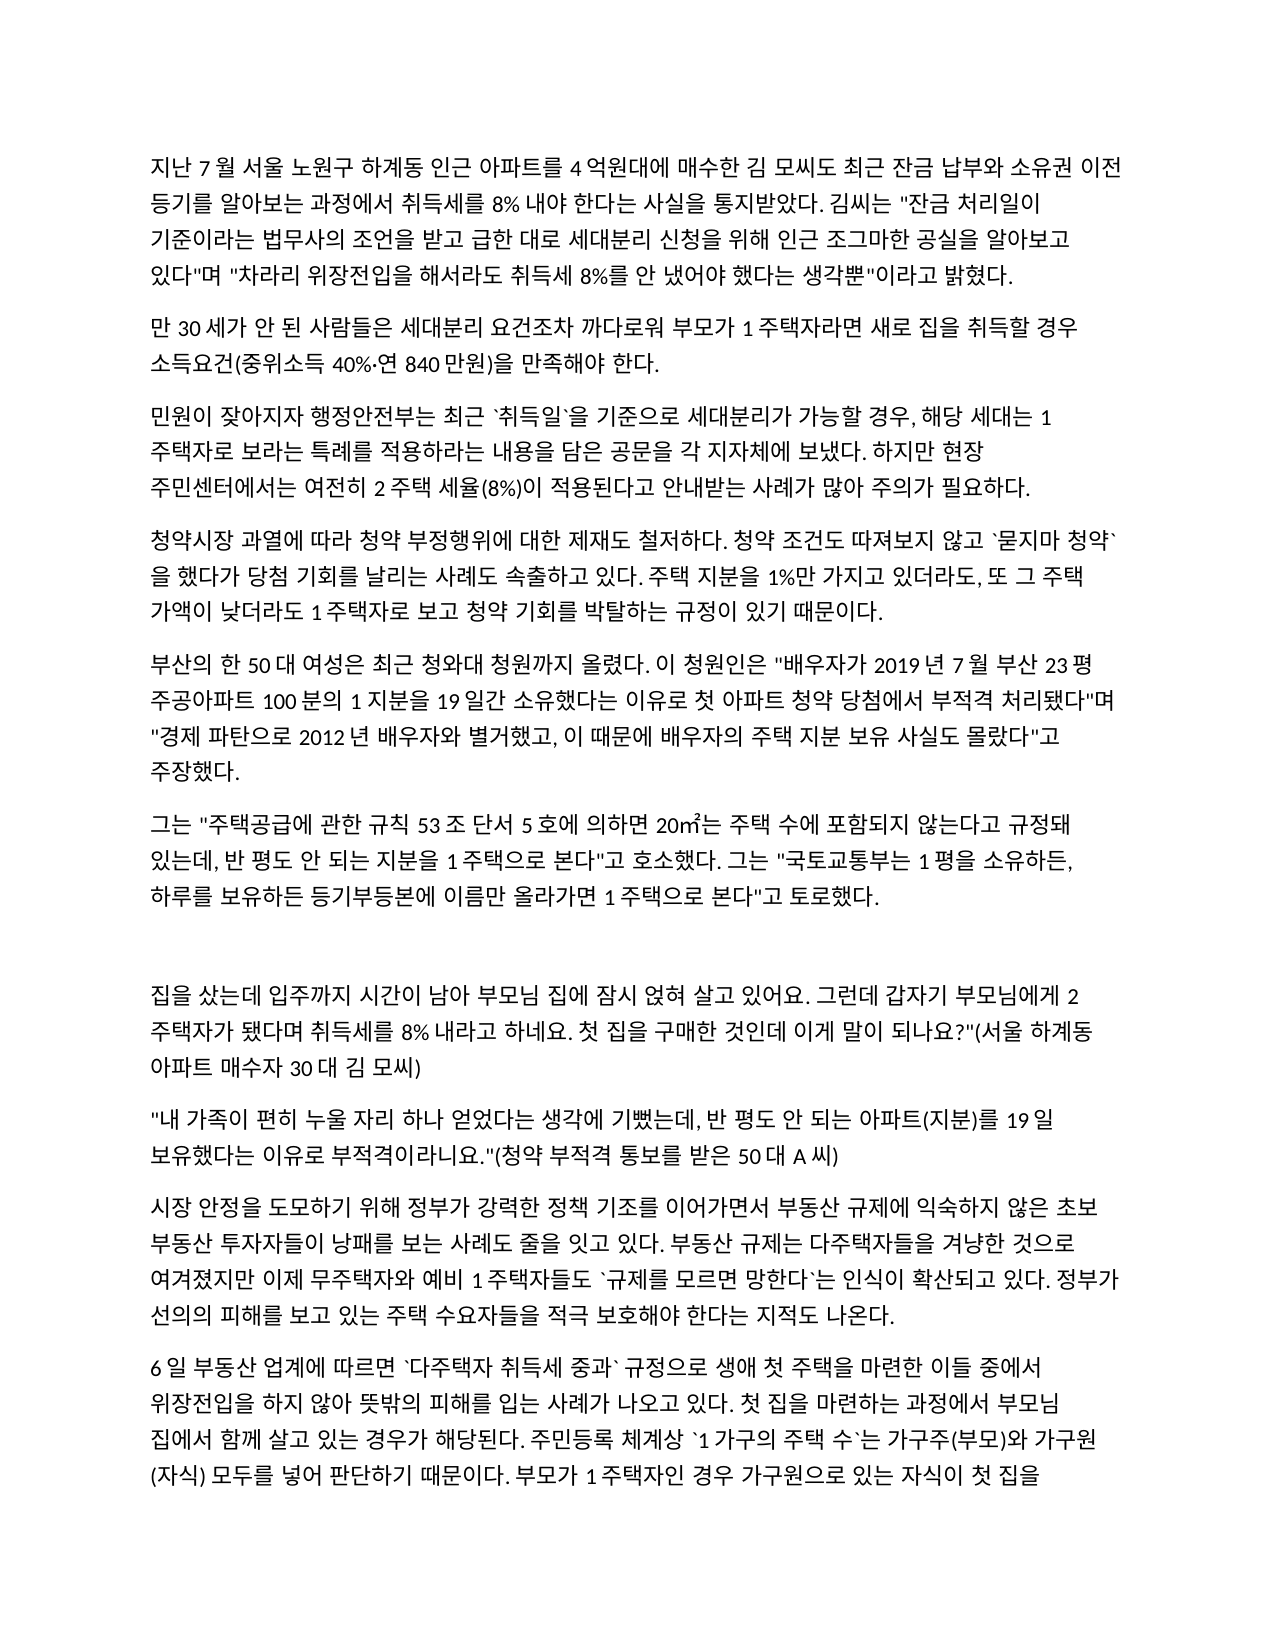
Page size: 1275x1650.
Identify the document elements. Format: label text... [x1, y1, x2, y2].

text 시장 안정을 도모하기 위해 정부가 강력한 정책 기조를 이어가면서 부동산 규제에 익숙하지 않은 초보 부동산 투자자들이 낭패를 보는 사례도 줄을 잇고 있다. 부동산 규제는 다주택자들을 겨냥한 것으로 여겨졌지만 이제 무주택자와 예비 1주택자들도 `규제를 모르면 망한다`는 인식이 확산되고 있다. 정부가 선의의 피해를 보고 있는 주택 수요자들을 적극 보호해야 한다는 지적도 나온다. [150, 1190, 1125, 1331]
text 민원이 잦아지자 행정안전부는 최근 `취득일`을 기준으로 세대분리가 가능할 경우, 해당 세대는 1주택자로 보라는 특례를 적용하라는 내용을 담은 공문을 각 지자체에 보냈다. 하지만 현장 주민센터에서는 여전히 2주택 세율(8%)이 적용된다고 안내받는 사례가 많아 주의가 필요하다. [150, 398, 1125, 503]
text 집을 샀는데 입주까지 시간이 남아 부모님 집에 잠시 얹혀 살고 있어요. 그런데 갑자기 부모님에게 2주택자가 됐다며 취득세를 8% 내라고 하네요. 첫 집을 구매한 것인데 이게 말이 되나요?"(서울 하계동 아파트 매수자 30대 김 모씨) [150, 978, 1125, 1083]
text 청약시장 과열에 따라 청약 부정행위에 대한 제재도 철저하다. 청약 조건도 따져보지 않고 `묻지마 청약`을 했다가 당첨 기회를 날리는 사례도 속출하고 있다. 주택 지분을 1%만 가지고 있더라도, 또 그 주택 가액이 낮더라도 1주택자로 보고 청약 기회를 박탈하는 규정이 있기 때문이다. [150, 522, 1125, 627]
text 만 30세가 안 된 사람들은 세대분리 요건조차 까다로워 부모가 1주택자라면 새로 집을 취득할 경우 소득요건(중위소득 40%·연 840만원)을 만족해야 한다. [150, 310, 1125, 379]
text 부산의 한 50대 여성은 최근 청와대 청원까지 올렸다. 이 청원인은 "배우자가 2019년 7월 부산 23평 주공아파트 100분의 1 지분을 19일간 소유했다는 이유로 첫 아파트 청약 당첨에서 부적격 처리됐다"며 "경제 파탄으로 2012년 배우자와 별거했고, 이 때문에 배우자의 주택 지분 보유 사실도 몰랐다"고 주장했다. [150, 647, 1125, 787]
text 그는 "주택공급에 관한 규칙 53조 단서 5호에 의하면 20㎡는 주택 수에 포함되지 않는다고 규정돼 있는데, 반 평도 안 되는 지분을 1주택으로 본다"고 호소했다. 그는 "국토교통부는 1평을 소유하든, 하루를 보유하든 등기부등본에 이름만 올라가면 1주택으로 본다"고 토로했다. [150, 807, 1125, 912]
text "내 가족이 편히 누울 자리 하나 얻었다는 생각에 기뻤는데, 반 평도 안 되는 아파트(지분)를 19일 보유했다는 이유로 부적격이라니요."(청약 부적격 통보를 받은 50대 A씨) [150, 1102, 1125, 1171]
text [150, 1350, 1125, 1491]
text 지난 7월 서울 노원구 하계동 인근 아파트를 4억원대에 매수한 김 모씨도 최근 잔금 납부와 소유권 이전 등기를 알아보는 과정에서 취득세를 8% 내야 한다는 사실을 통지받았다. 김씨는 "잔금 처리일이 기준이라는 법무사의 조언을 받고 급한 대로 세대분리 신청을 위해 인근 조그마한 공실을 알아보고 있다"며 "차라리 위장전입을 해서라도 취득세 8%를 안 냈어야 했다는 생각뿐"이라고 밝혔다. [150, 150, 1125, 291]
